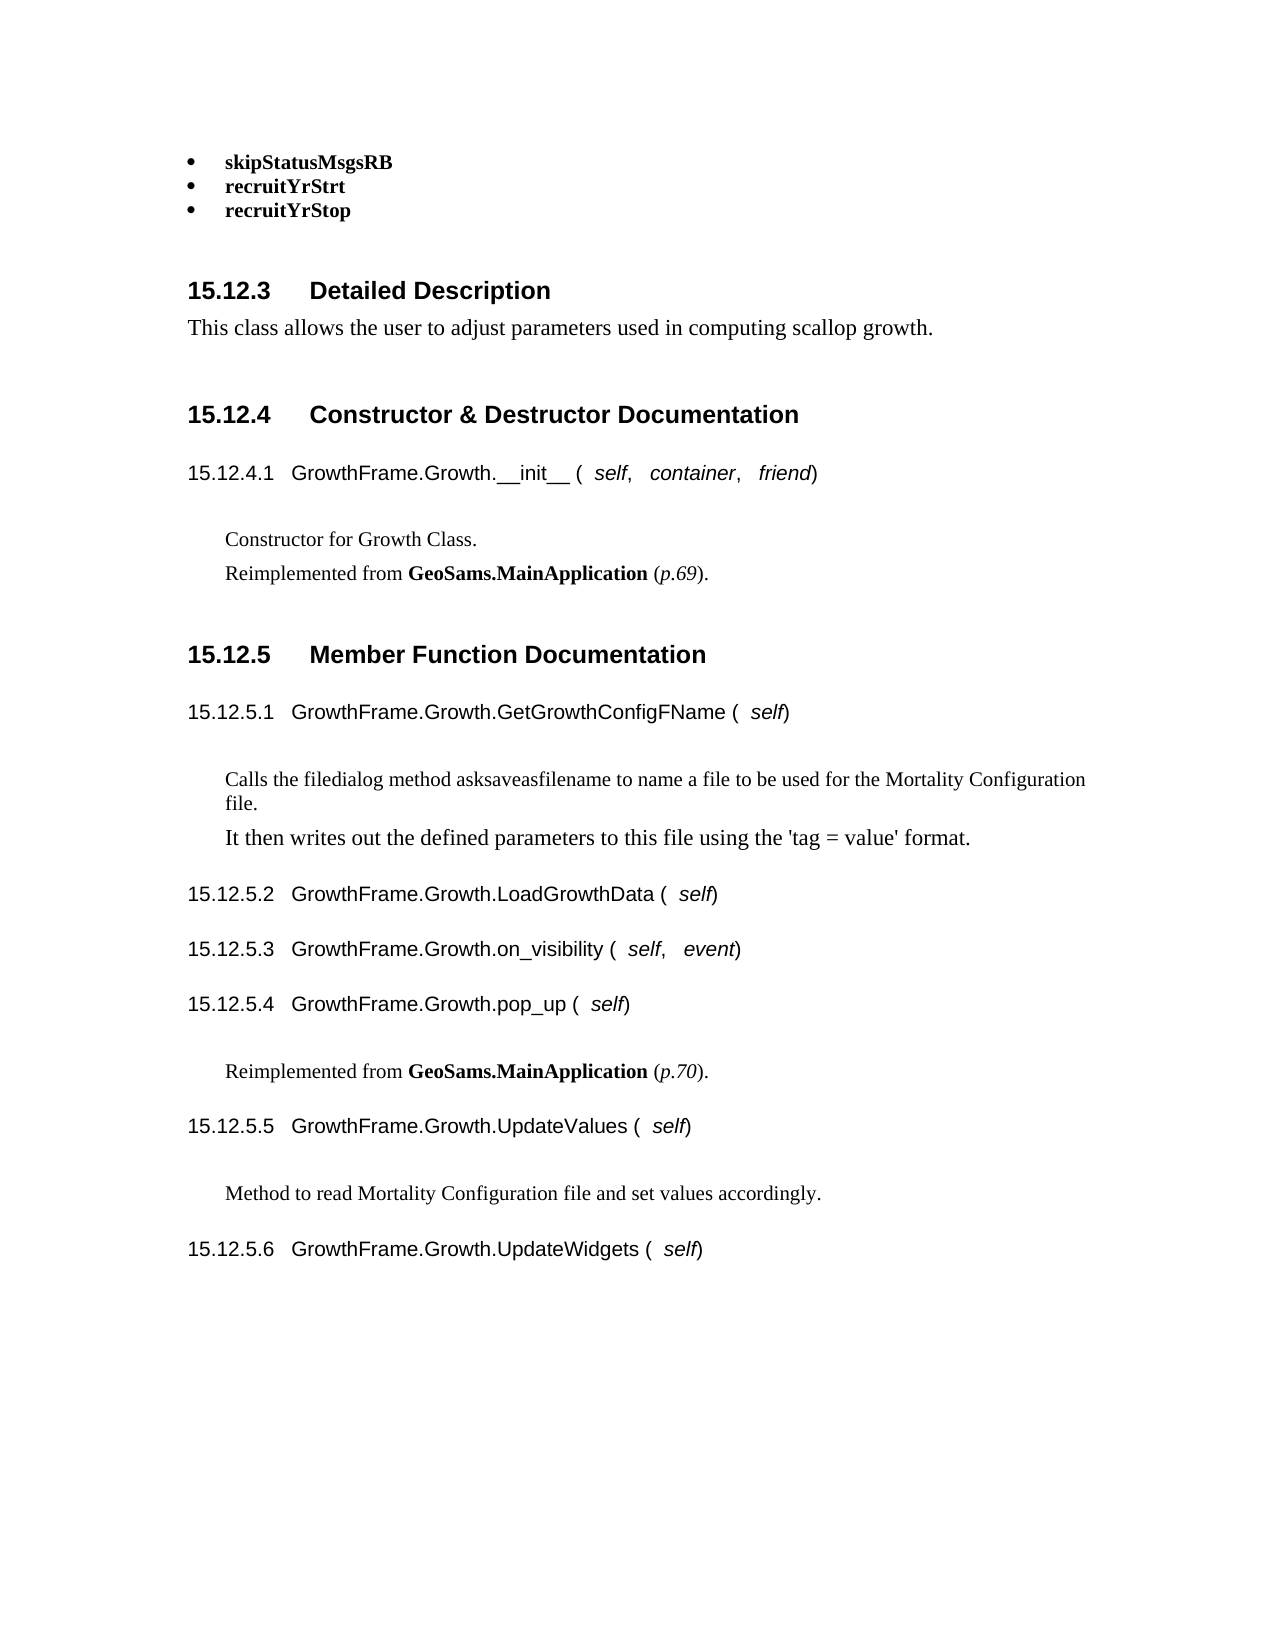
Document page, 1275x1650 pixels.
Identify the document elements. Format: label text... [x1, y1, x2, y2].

list Reimplemented from GeoSams.MainApplication (p.71). [225, 1059, 1087, 1083]
text It then writes out the defined parameters to this file using the 'tag = value' format. [225, 824, 1087, 851]
list recruitYrStrt [187, 174, 1087, 198]
subtitle GrowthFrame.Growth.GetGrowthConfigFName ( self) [187, 700, 1087, 724]
list skipStatusMsgsRB [187, 150, 1087, 174]
list Calls the filedialog method asksaveasfilename to name a file to be used for the Mortality Configuration file. [225, 767, 1087, 815]
list recruitYrStop [187, 198, 1087, 222]
subtitle GrowthFrame.Growth.UpdateValues ( self) [187, 1114, 1087, 1138]
list Method to read Mortality Configuration file and set values accordingly. [225, 1181, 1087, 1205]
subtitle Constructor & Destructor Documentation [187, 400, 1087, 429]
list Reimplemented from GeoSams.MainApplication (p.70). [225, 561, 1087, 585]
subtitle GrowthFrame.Growth.UpdateWidgets ( self) [187, 1236, 1087, 1260]
subtitle GrowthFrame.Growth.__init__ ( self, container, friend) [187, 460, 1087, 484]
subtitle GrowthFrame.Growth.on_visibility ( self, event) [187, 937, 1087, 961]
text This class allows the user to adjust parameters used in computing scallop growth. [187, 314, 1087, 340]
subtitle GrowthFrame.Growth.LoadGrowthData ( self) [187, 882, 1087, 906]
subtitle Detailed Description [187, 276, 1087, 305]
subtitle Member Function Documentation [187, 640, 1087, 669]
subtitle GrowthFrame.Growth.pop_up ( self) [187, 992, 1087, 1016]
list Constructor for Growth Class. [225, 527, 1087, 551]
